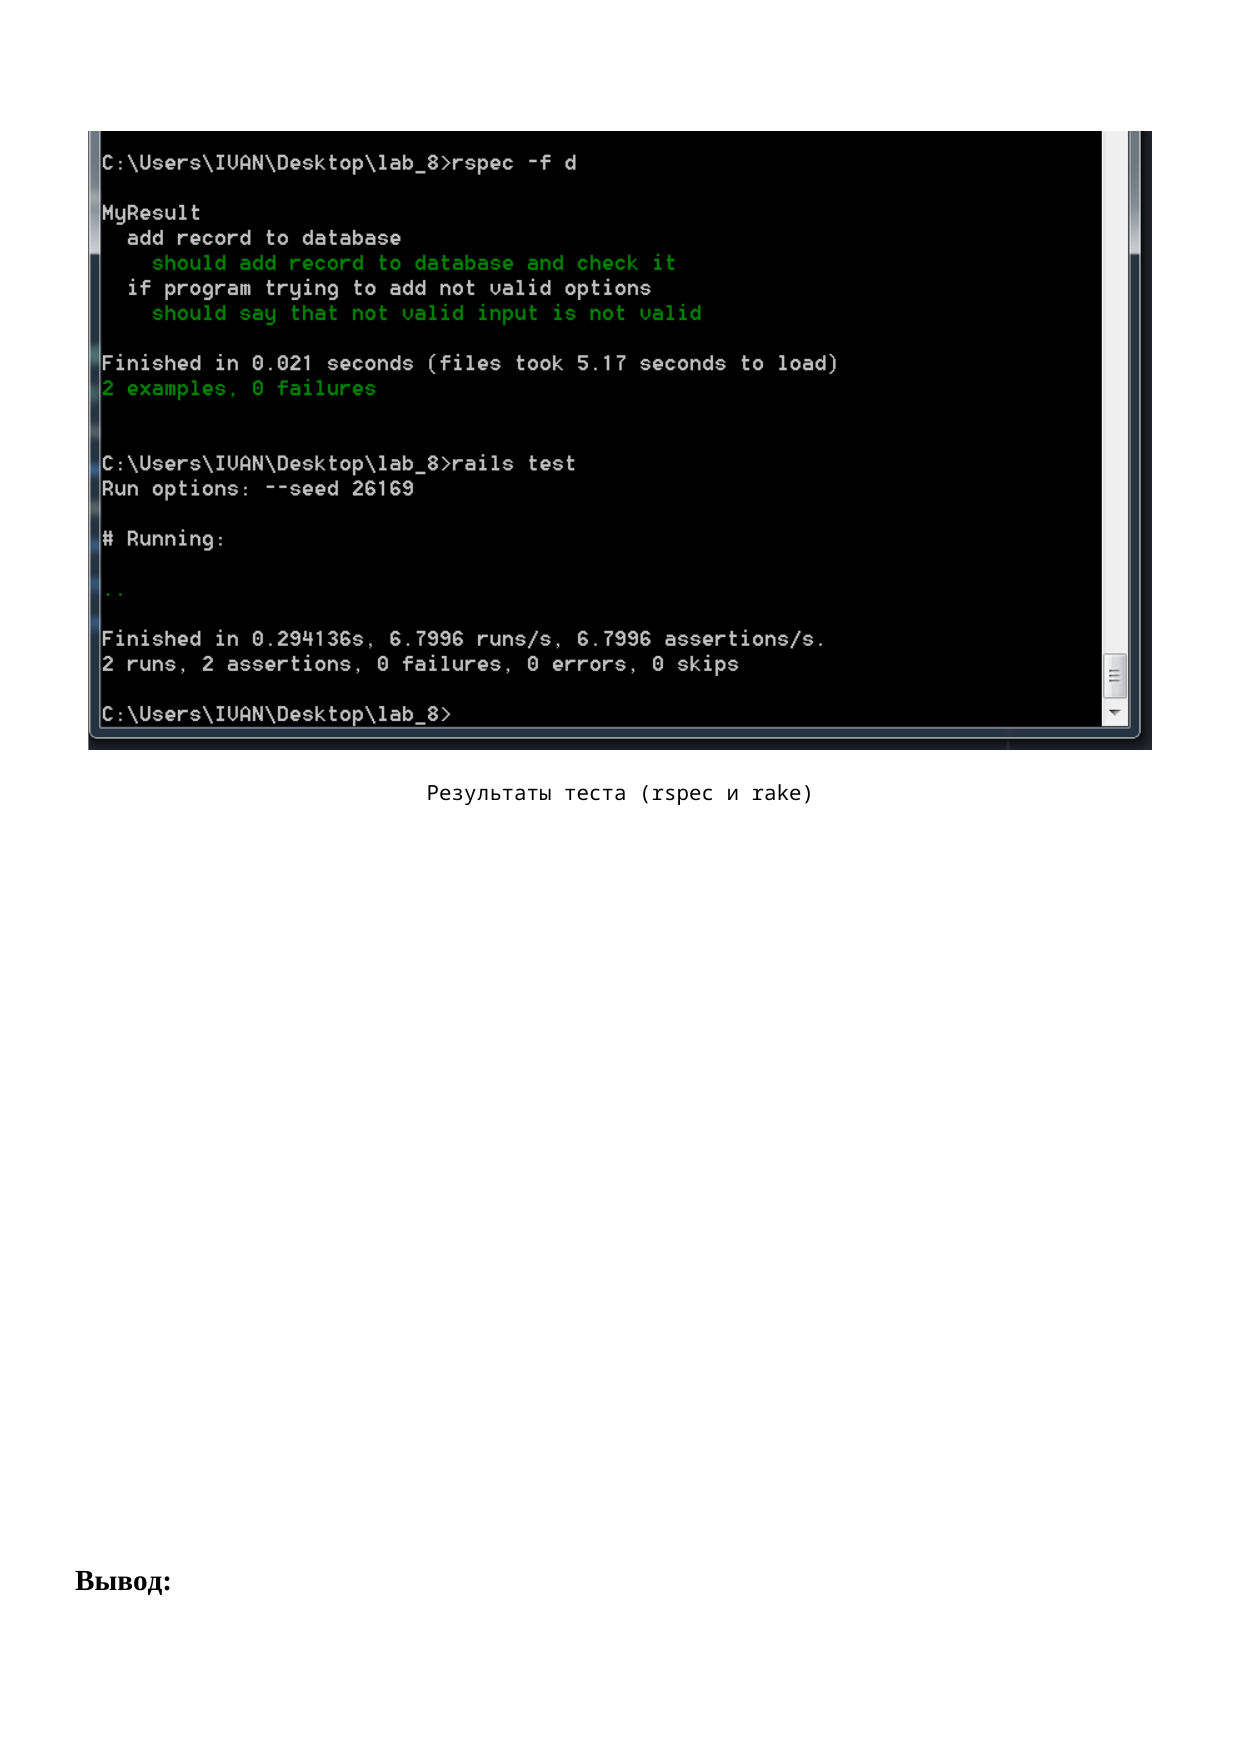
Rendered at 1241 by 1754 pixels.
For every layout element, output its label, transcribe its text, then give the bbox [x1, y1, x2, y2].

picture [88, 131, 1152, 750]
text Вывод: [75, 1563, 1165, 1597]
text Результаты теста (rspec и rake) [75, 778, 1165, 806]
